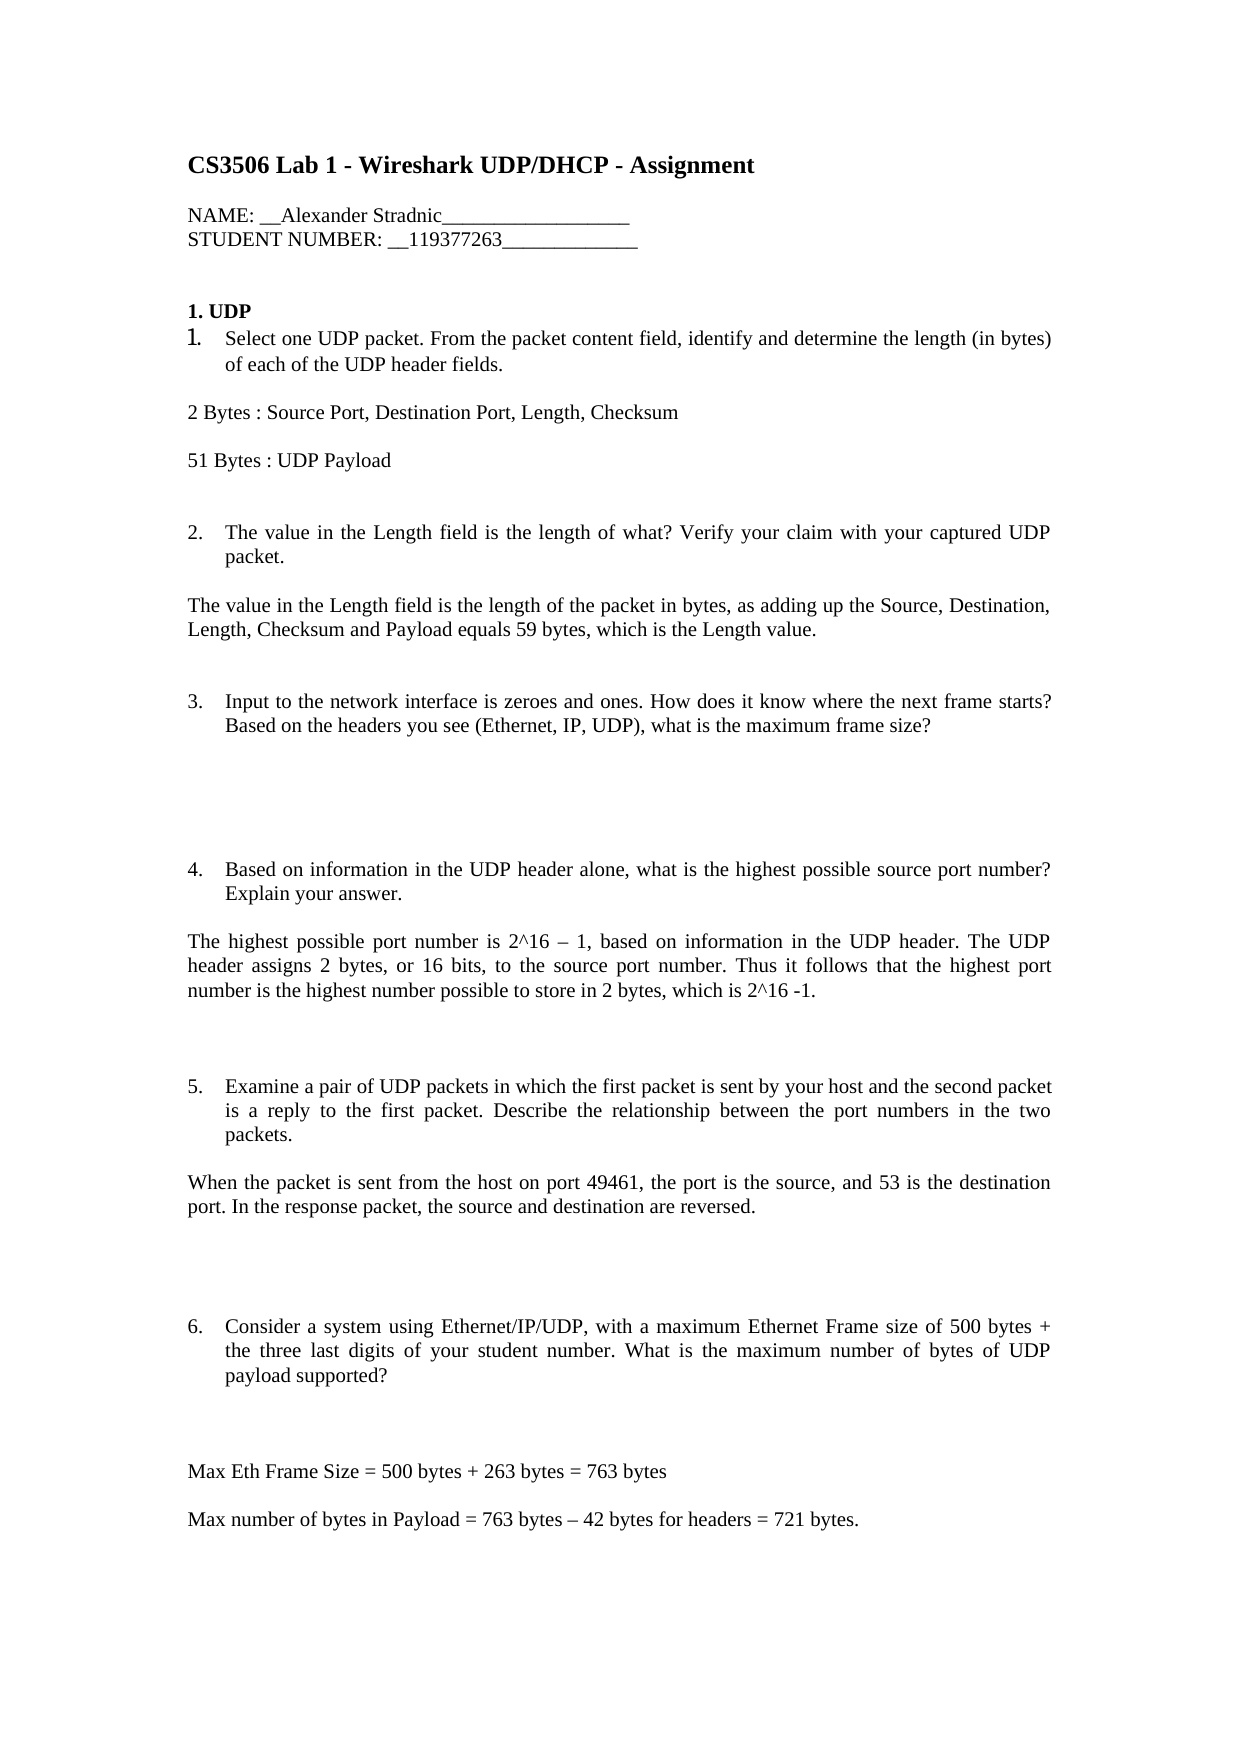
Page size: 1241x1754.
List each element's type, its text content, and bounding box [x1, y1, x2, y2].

text Max number of bytes in Payload = 763 bytes – 42 bytes for headers = 721 bytes. [187, 1507, 1053, 1531]
text CS3506 Lab 1 - Wireshark UDP/DHCP - Assignment [187, 150, 1053, 179]
text The value in the Length field is the length of the packet in bytes, as adding up the Source, Destination, Length, Checksum and Payload equals 59 bytes, which is the Length value. [187, 592, 1053, 641]
list Input to the network interface is zeroes and ones. How does it know where the next frame starts? Based on the headers you see (Ethernet, IP, UDP), what is the maximum frame size? [187, 689, 1053, 737]
list The value in the Length field is the length of what? Verify your claim with your captured UDP packet. [187, 520, 1053, 568]
list Examine a pair of UDP packets in which the first packet is sent by your host and the second packet is a reply to the first packet. Describe the relationship between the port numbers in the two packets. [187, 1074, 1053, 1146]
list Consider a system using Ethernet/IP/UDP, with a maximum Ethernet Frame size of 500 bytes + the three last digits of your student number. What is the maximum number of bytes of UDP payload supported? [187, 1314, 1053, 1387]
text Max Eth Frame Size = 500 bytes + 263 bytes = 763 bytes [187, 1459, 1053, 1483]
text 2 Bytes : Source Port, Destination Port, Length, Checksum [187, 400, 1053, 424]
text 51 Bytes : UDP Payload [187, 448, 1053, 472]
text When the packet is sent from the host on port 49461, the port is the source, and 53 is the destination port. In the response packet, the source and destination are reversed. [187, 1170, 1053, 1218]
list Select one UDP packet. From the packet content field, identify and determine the length (in bytes) of each of the UDP header fields. [187, 323, 1053, 376]
text The highest possible port number is 2^16 – 1, based on information in the UDP header. The UDP header assigns 2 bytes, or 16 bits, to the source port number. Thus it follows that the highest port number is the highest number possible to store in 2 bytes, which is 2^16 -1. [187, 929, 1053, 1002]
list Based on information in the UDP header alone, what is the highest possible source port number? Explain your answer. [187, 857, 1053, 905]
text NAME: __Alexander Stradnic__________________ [187, 203, 1053, 227]
text STUDENT NUMBER: __119377263_____________ [187, 227, 1053, 251]
text 1. UDP [187, 299, 1053, 323]
